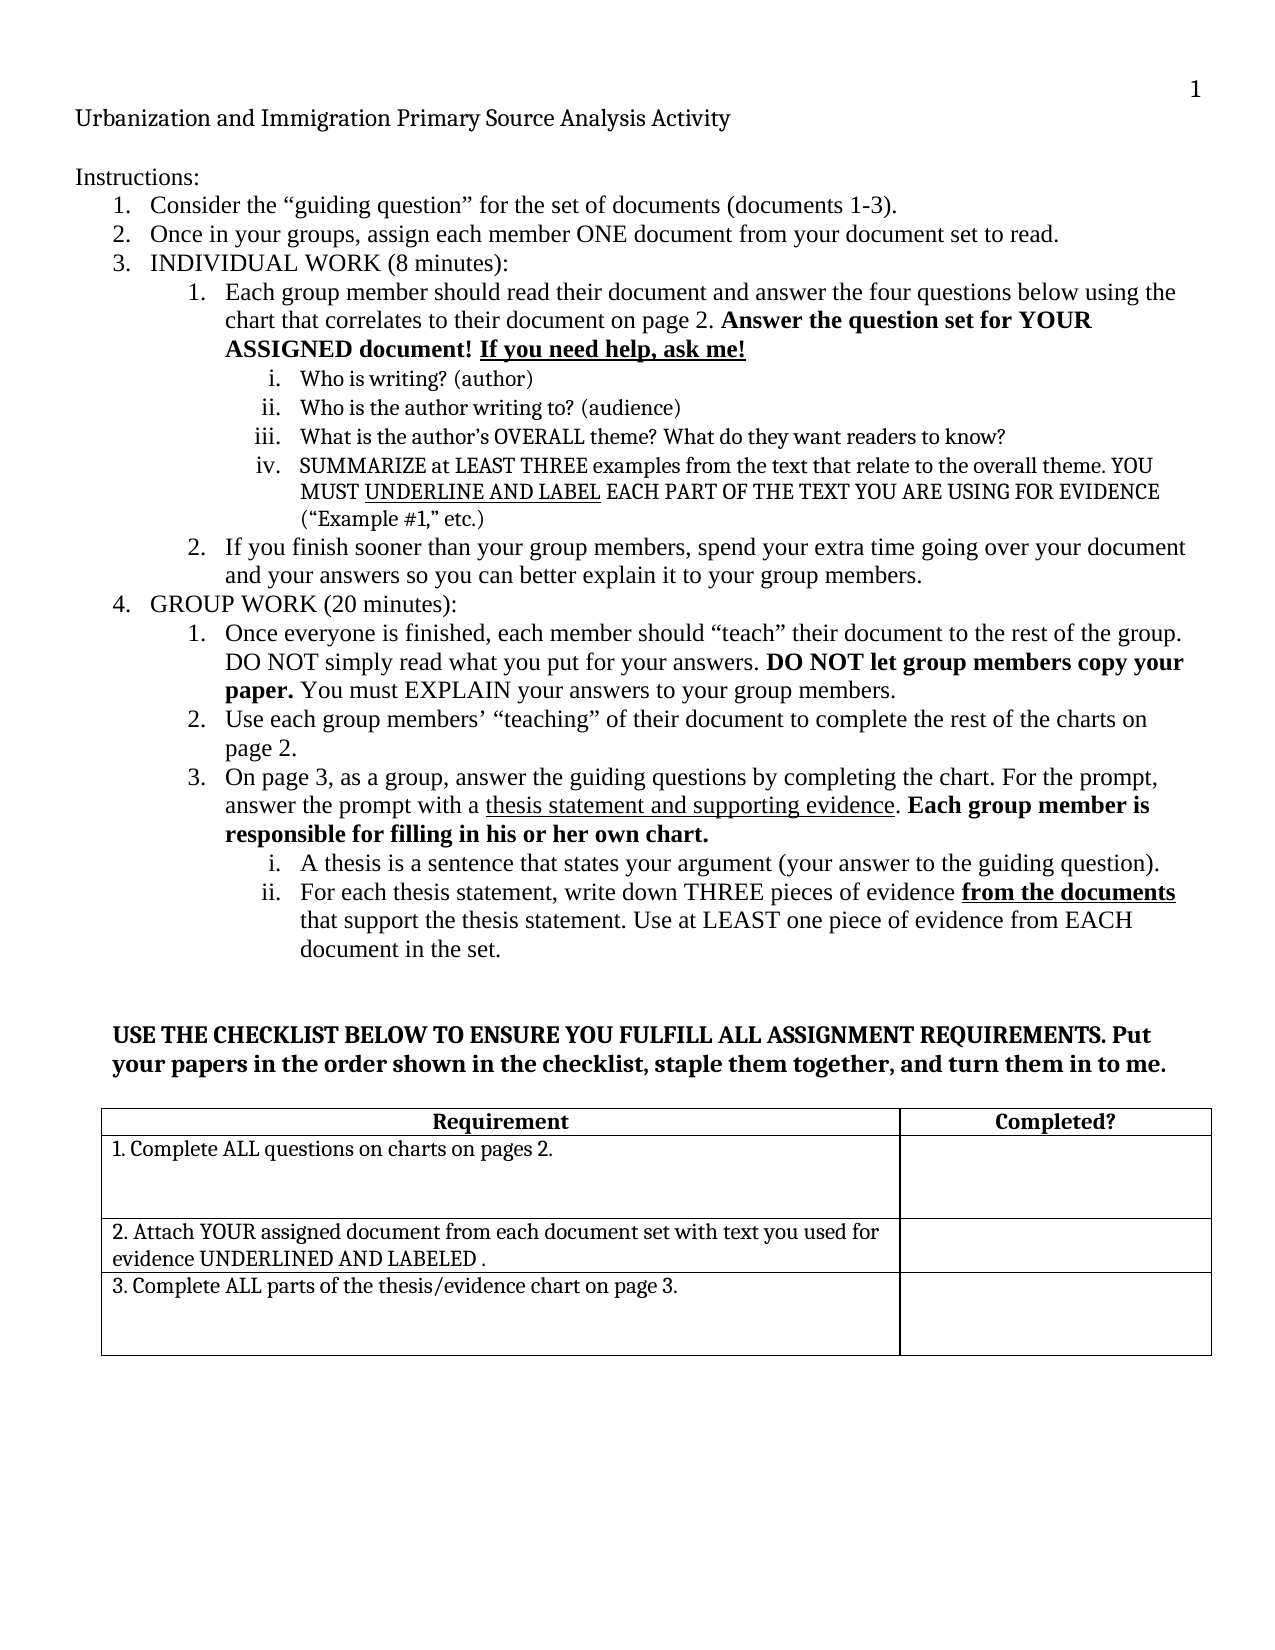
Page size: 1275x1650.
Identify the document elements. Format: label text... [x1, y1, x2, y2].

table_header Completed? [901, 1109, 1211, 1135]
list A thesis is a sentence that states your argument (your answer to the guiding question). [281, 848, 1200, 877]
list Who is writing? (author) [281, 363, 1200, 392]
table_cell 2. Attach YOUR assigned document from each document set with text you used for evidence UNDERLINED AND LABELED . [102, 1219, 899, 1272]
text Instructions: [75, 162, 1200, 190]
table_cell [901, 1219, 1211, 1272]
list For each thesis statement, write down THREE pieces of evidence from the documents that support the thesis statement. Use at LEAST one piece of evidence from EACH document in the set. [281, 877, 1200, 963]
list SUMMARIZE at LEAST THREE examples from the text that relate to the overall theme. YOU MUST UNDERLINE AND LABEL EACH PART OF THE TEXT YOU ARE USING FOR EVIDENCE (“Example #1,” etc.) [281, 450, 1200, 532]
text Urbanization and Immigration Primary Source Analysis Activity [75, 104, 1200, 132]
list Each group member should read their document and answer the four questions below using the chart that correlates to their document on page 2. Answer the question set for YOUR ASSIGNED document! If you need help, ask me! [187, 277, 1200, 363]
list On page 3, as a group, answer the guiding questions by completing the chart. For the prompt, answer the prompt with a thesis statement and supporting evidence. Each group member is responsible for filling in his or her own chart. [187, 762, 1200, 848]
table_cell [901, 1136, 1211, 1218]
list Use each group members’ “teaching” of their document to complete the rest of the charts on page 2. [187, 704, 1200, 762]
text USE THE CHECKLIST BELOW TO ENSURE YOU FULFILL ALL ASSIGNMENT REQUIREMENTS. Put your papers in the order shown in the checklist, staple them together, and turn them in to me. [112, 1021, 1200, 1078]
table_cell 1. Complete ALL questions on charts on pages 2. [102, 1136, 899, 1218]
table_cell [901, 1273, 1211, 1355]
list Consider the “guiding question” for the set of documents (documents 1-3). [112, 190, 1200, 219]
table_header Requirement [102, 1109, 899, 1135]
list Once everyone is finished, each member should “teach” their document to the rest of the group. DO NOT simply read what you put for your answers. DO NOT let group members copy your paper. You must EXPLAIN your answers to your group members. [187, 618, 1200, 704]
list If you finish sooner than your group members, spend your extra time going over your document and your answers so you can better explain it to your group members. [187, 532, 1200, 589]
table_cell 3. Complete ALL parts of the thesis/evidence chart on page 3. [102, 1273, 899, 1355]
list INDIVIDUAL WORK (8 minutes): [112, 248, 1200, 277]
list What is the author’s OVERALL theme? What do they want readers to know? [281, 421, 1200, 450]
list GROUP WORK (20 minutes): [112, 589, 1200, 618]
list Once in your groups, assign each member ONE document from your document set to read. [112, 219, 1200, 248]
list Who is the author writing to? (audience) [281, 392, 1200, 421]
